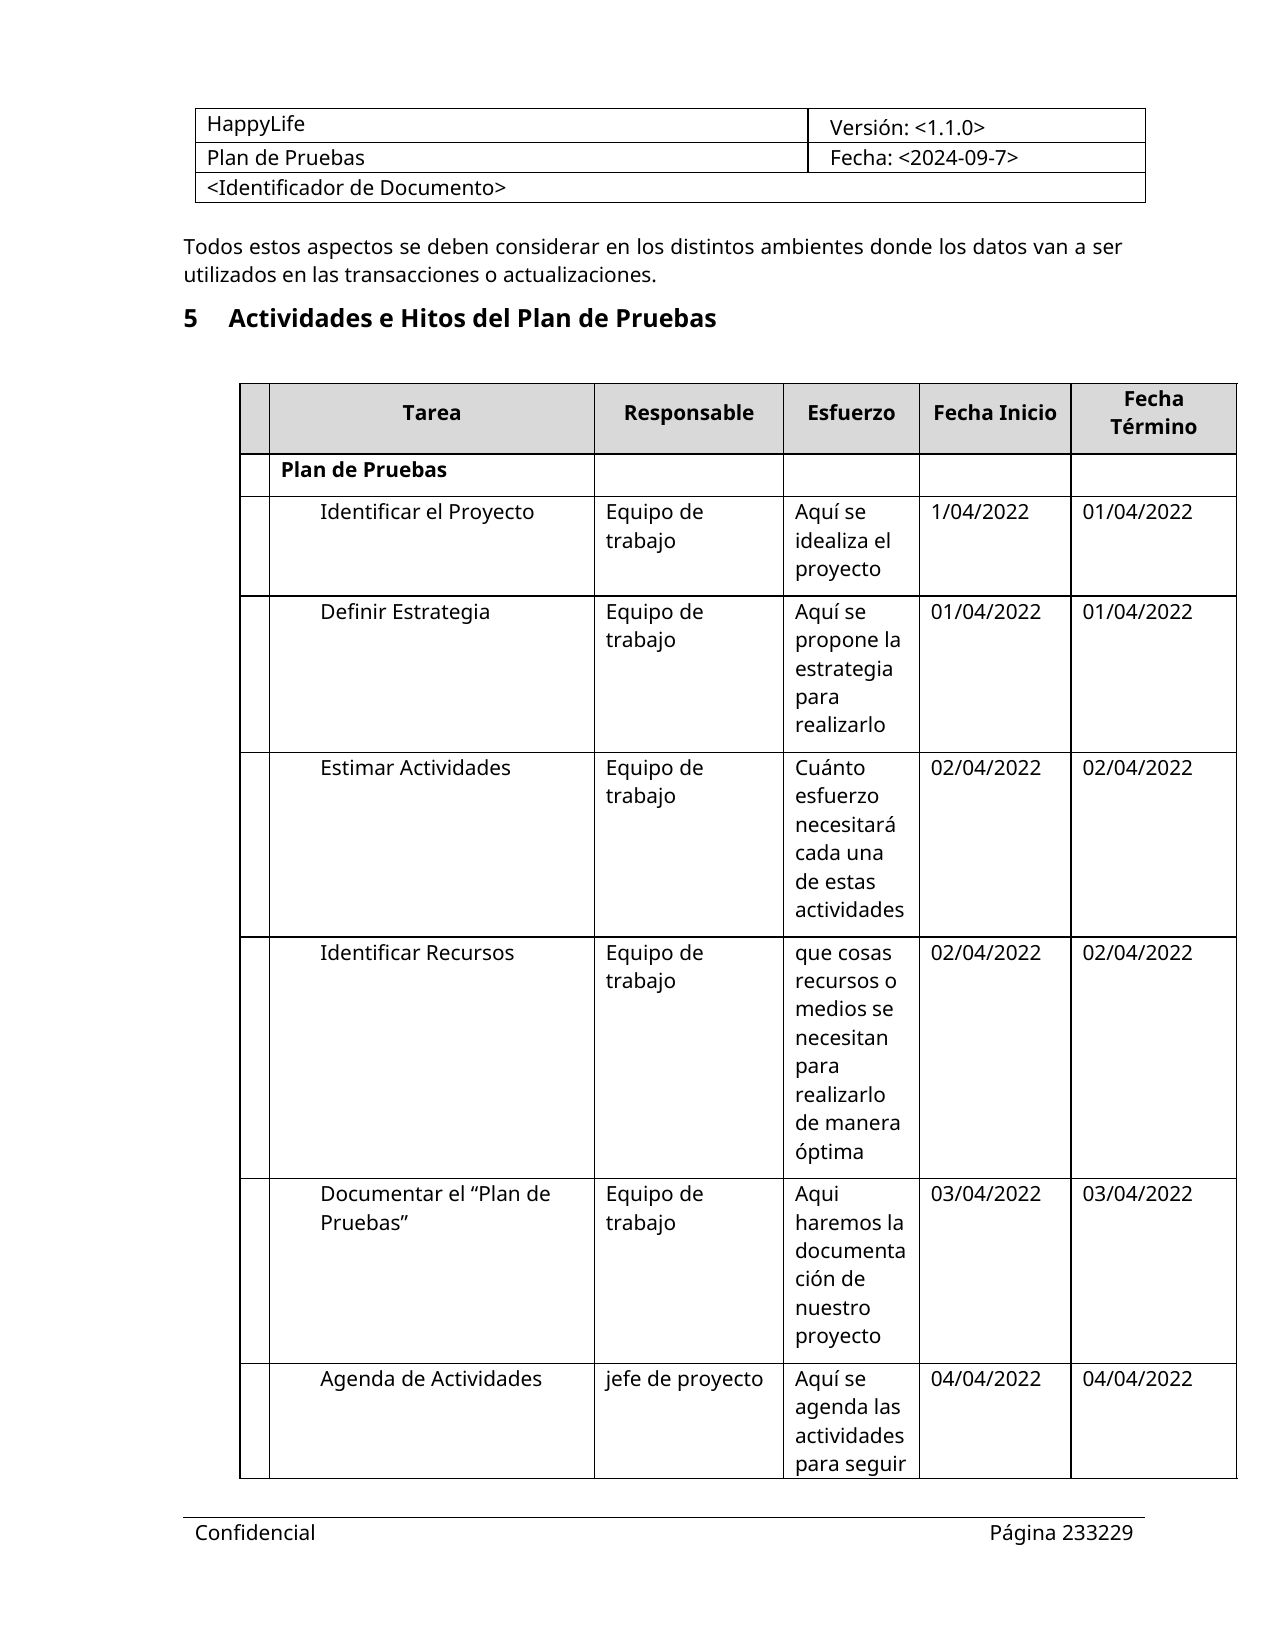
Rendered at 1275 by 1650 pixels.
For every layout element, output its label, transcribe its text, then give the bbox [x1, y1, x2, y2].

list Actividades e Hitos del Plan de Pruebas [183, 301, 1125, 335]
table_cell [241, 1364, 269, 1478]
table_cell Equipo de trabajo [595, 497, 783, 595]
table_cell Equipo de trabajo [595, 938, 783, 1178]
table_cell 04/04/2022 [920, 1364, 1070, 1478]
table_cell 02/04/2022 [1072, 938, 1236, 1178]
table_cell Definir Estrategia [270, 597, 594, 751]
table_cell Cuánto esfuerzo necesitará cada una de estas actividades [784, 753, 919, 936]
table_cell 03/04/2022 [1072, 1179, 1236, 1362]
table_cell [784, 1364, 919, 1478]
table_cell Documentar el “Plan de Pruebas” [270, 1179, 594, 1362]
table_cell 01/04/2022 [920, 597, 1070, 751]
table_cell 1/04/2022 [920, 497, 1070, 595]
table_cell Aquí se propone la estrategia para realizarlo [784, 597, 919, 751]
table_cell 02/04/2022 [920, 938, 1070, 1178]
table_cell jefe de proyecto [595, 1364, 783, 1478]
table_cell [1072, 455, 1236, 496]
table_cell 03/04/2022 [920, 1179, 1070, 1362]
table_header Responsable [595, 384, 783, 453]
table_cell [784, 455, 919, 496]
table_header Tarea [270, 384, 594, 453]
table_header Fecha Inicio [920, 384, 1070, 453]
table_cell Aqui haremos la documentación de nuestro proyecto [784, 1179, 919, 1362]
table_cell Plan de Pruebas [270, 455, 594, 496]
table_cell [241, 938, 269, 1178]
table_cell 02/04/2022 [920, 753, 1070, 936]
table_cell [595, 455, 783, 496]
table_cell 02/04/2022 [1072, 753, 1236, 936]
table_cell 01/04/2022 [1072, 497, 1236, 595]
table_cell [241, 597, 269, 751]
table_cell [920, 455, 1070, 496]
table_cell 04/04/2022 [1072, 1364, 1236, 1478]
table_cell [241, 497, 269, 595]
table_cell [241, 753, 269, 936]
table_cell Aquí se idealiza el proyecto [784, 497, 919, 595]
table_cell Identificar el Proyecto [270, 497, 594, 595]
table_cell que cosas recursos o medios se necesitan para realizarlo de manera óptima [784, 938, 919, 1178]
table_header [241, 384, 269, 453]
table_header Fecha Término [1072, 384, 1236, 453]
table_cell Estimar Actividades [270, 753, 594, 936]
table_cell Identificar Recursos [270, 938, 594, 1178]
table_cell Agenda de Actividades [270, 1364, 594, 1478]
table_cell Equipo de trabajo [595, 753, 783, 936]
table_cell 01/04/2022 [1072, 597, 1236, 751]
text Todos estos aspectos se deben considerar en los distintos ambientes donde los datos van a ser utilizados en las transacciones o actualizaciones. [183, 232, 1125, 289]
table_header Esfuerzo [784, 384, 919, 453]
table_cell Equipo de trabajo [595, 1179, 783, 1362]
table_cell [241, 1179, 269, 1362]
table_cell Equipo de trabajo [595, 597, 783, 751]
table_cell [241, 455, 269, 496]
